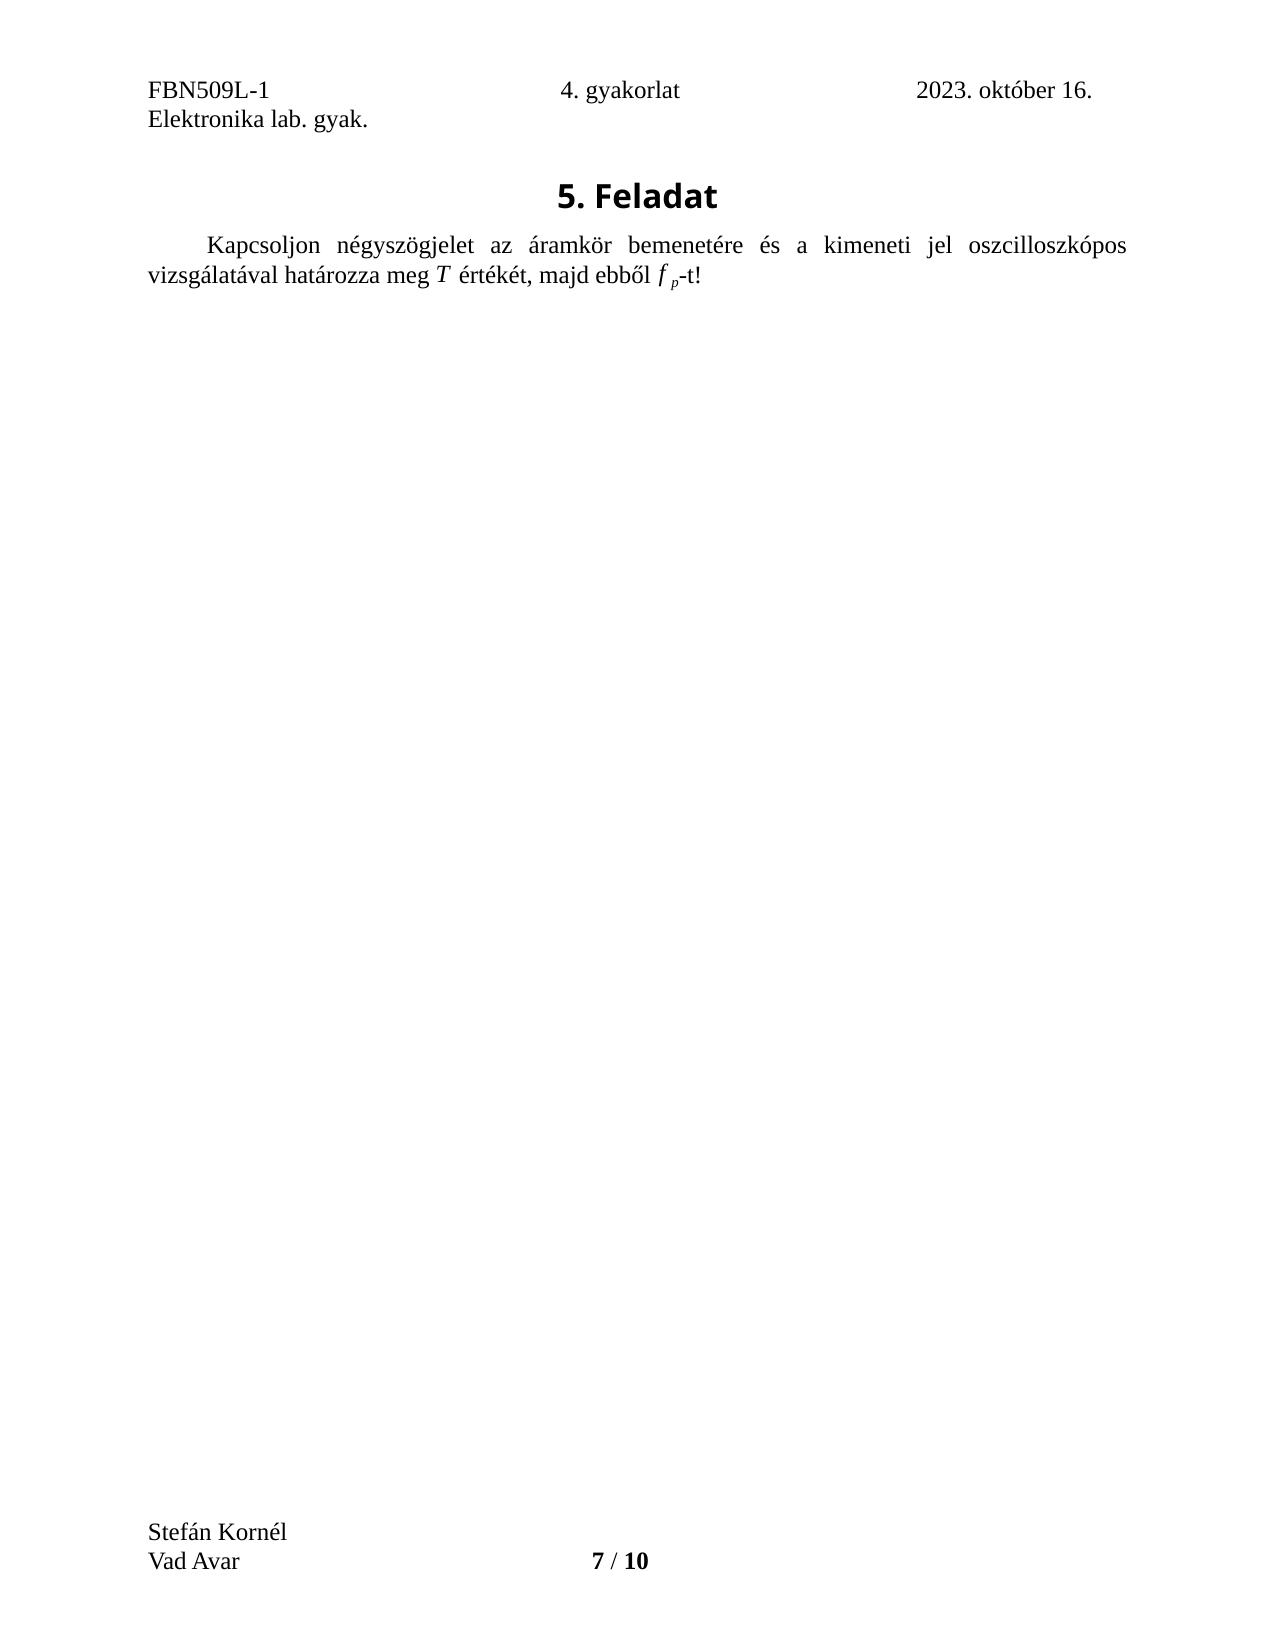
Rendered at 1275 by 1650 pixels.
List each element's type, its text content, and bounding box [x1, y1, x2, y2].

text 5. Feladat [148, 173, 1127, 218]
text Kapcsoljon négyszögjelet az áramkör bemenetére és a kimeneti jel oszcilloszkópos vizsgálatával határozza meg értékét, majd ebből -t! [148, 231, 1127, 291]
